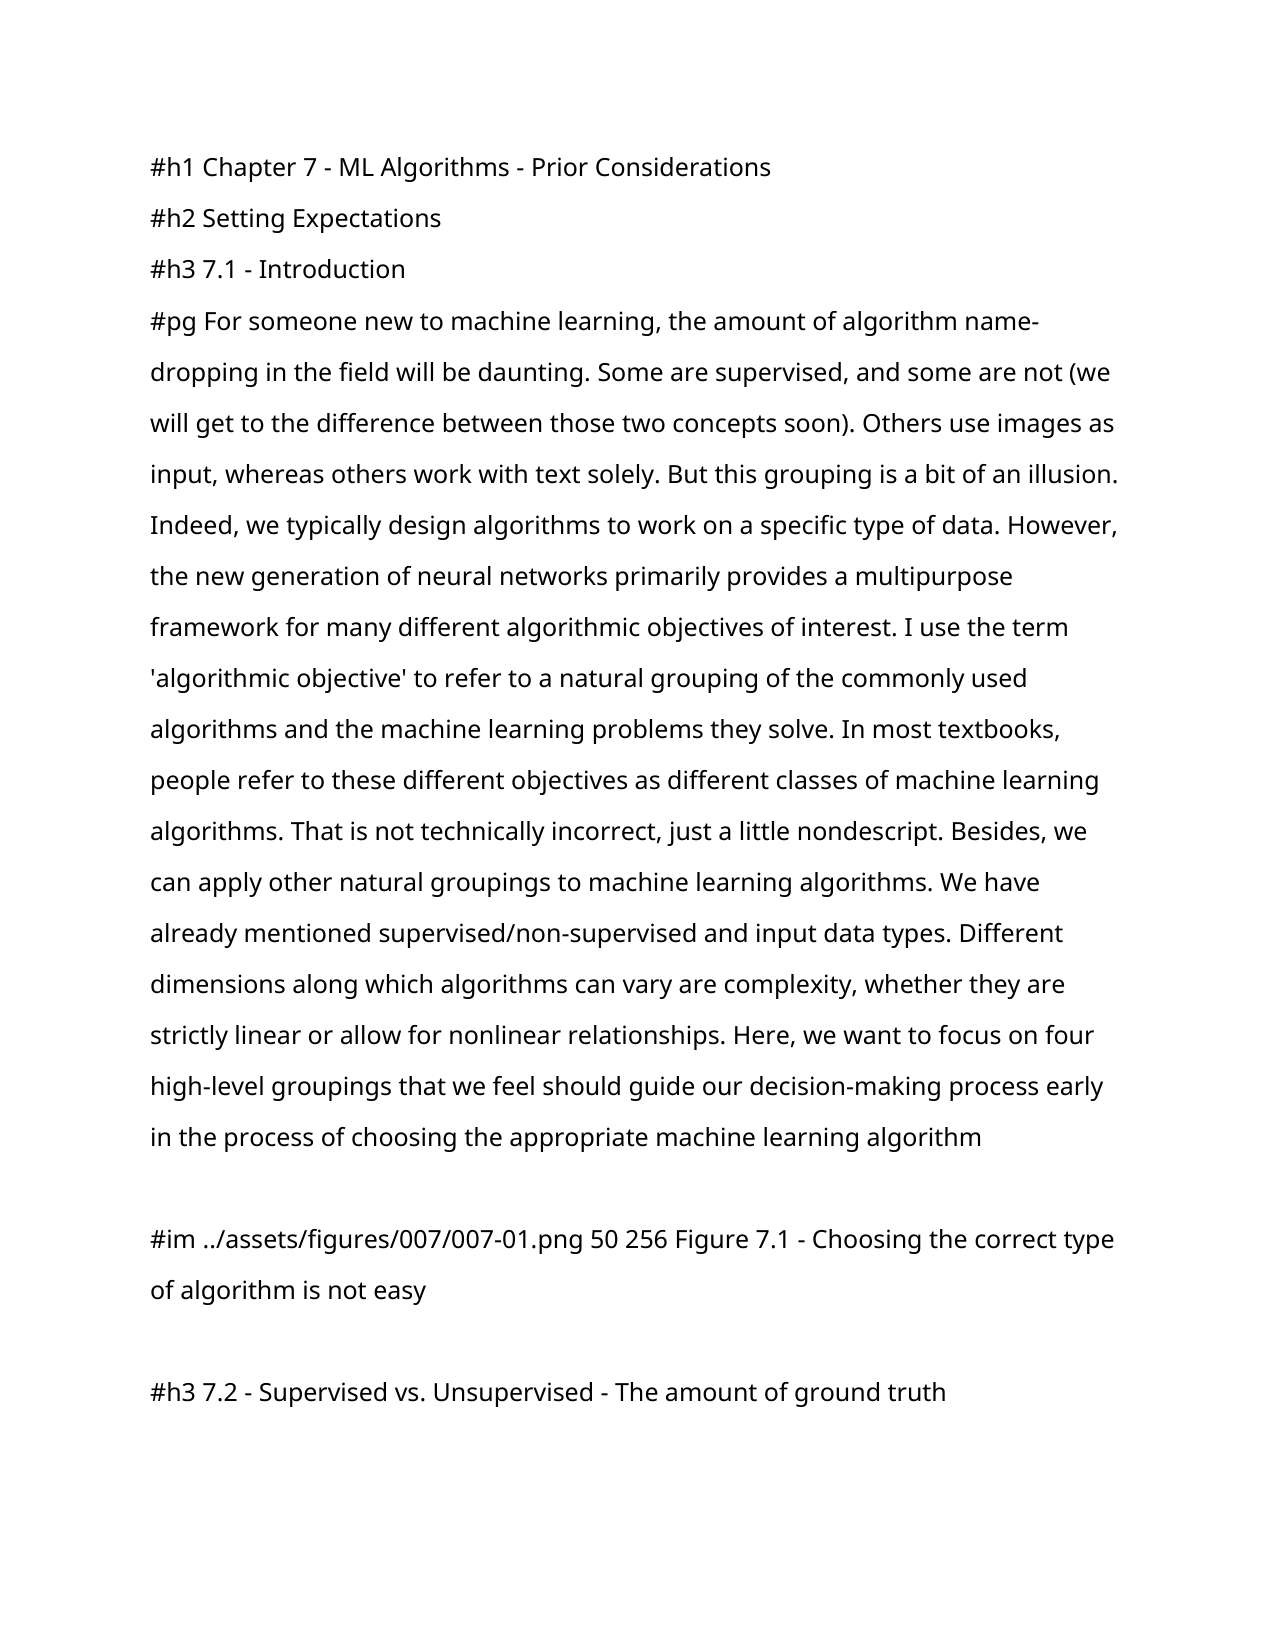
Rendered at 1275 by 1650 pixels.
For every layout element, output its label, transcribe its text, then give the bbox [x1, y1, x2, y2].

text #im ../assets/figures/007/007-01.png 50 256 Figure 7.1 - Choosing the correct type of algorithm is not easy [150, 1222, 1125, 1307]
text #h2 Setting Expectations [150, 201, 1125, 235]
text #h3 7.1 - Introduction [150, 252, 1125, 286]
text #h3 7.2 - Supervised vs. Unsupervised - The amount of ground truth [150, 1375, 1125, 1409]
text #h1 Chapter 7 - ML Algorithms - Prior Considerations [150, 150, 1125, 184]
text #pg For someone new to machine learning, the amount of algorithm name-dropping in the field will be daunting. Some are supervised, and some are not (we will get to the difference between those two concepts soon). Others use images as input, whereas others work with text solely. But this grouping is a bit of an illusion. Indeed, we typically design algorithms to work on a specific type of data. However, the new generation of neural networks primarily provides a multipurpose framework for many different algorithmic objectives of interest. I use the term 'algorithmic objective' to refer to a natural grouping of the commonly used algorithms and the machine learning problems they solve. In most textbooks, people refer to these different objectives as different classes of machine learning algorithms. That is not technically incorrect, just a little nondescript. Besides, we can apply other natural groupings to machine learning algorithms. We have already mentioned supervised/non-supervised and input data types. Different dimensions along which algorithms can vary are complexity, whether they are strictly linear or allow for nonlinear relationships. Here, we want to focus on four high-level groupings that we feel should guide our decision-making process early in the process of choosing the appropriate machine learning algorithm [150, 303, 1125, 1154]
